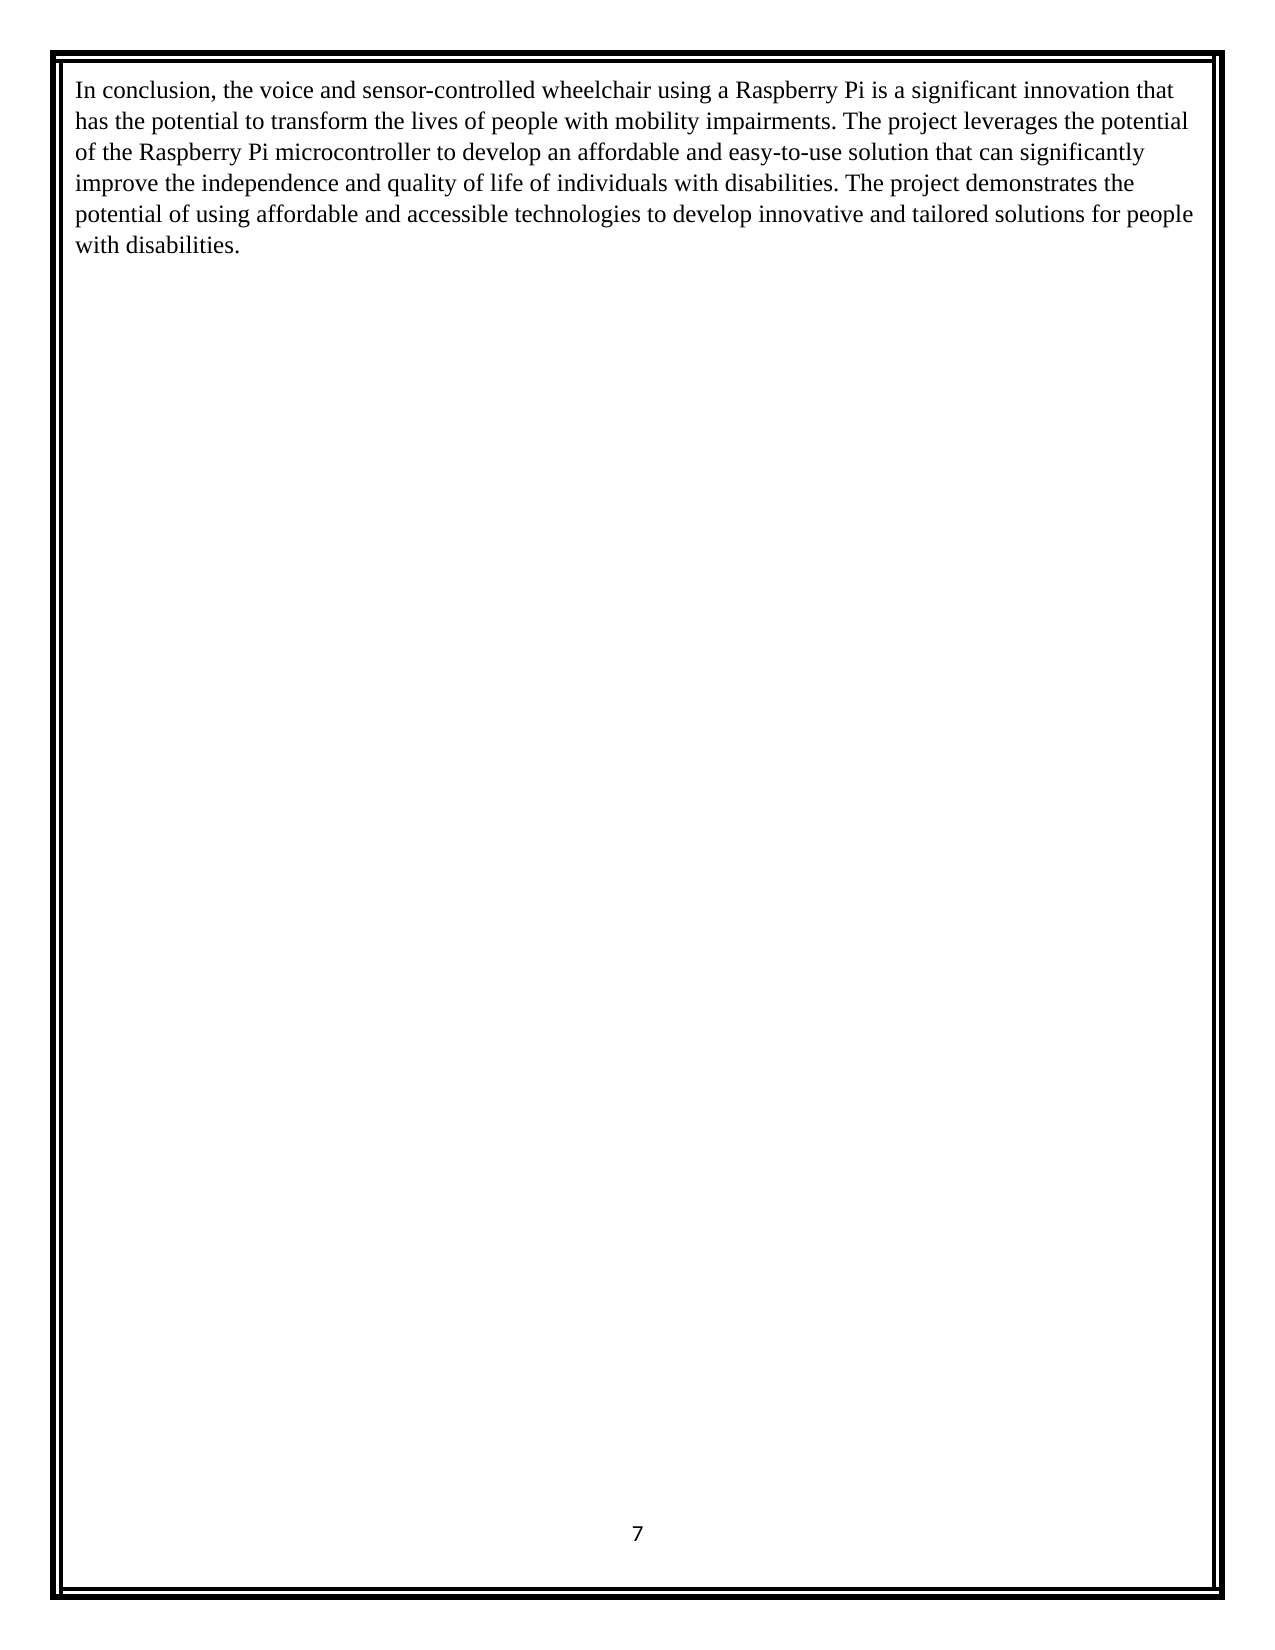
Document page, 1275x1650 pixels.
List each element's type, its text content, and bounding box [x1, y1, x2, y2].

text In conclusion, the voice and sensor-controlled wheelchair using a Raspberry Pi is a significant innovation that has the potential to transform the lives of people with mobility impairments. The project leverages the potential of the Raspberry Pi microcontroller to develop an affordable and easy-to-use solution that can significantly improve the independence and quality of life of individuals with disabilities. The project demonstrates the potential of using affordable and accessible technologies to develop innovative and tailored solutions for people with disabilities. [75, 75, 1200, 259]
